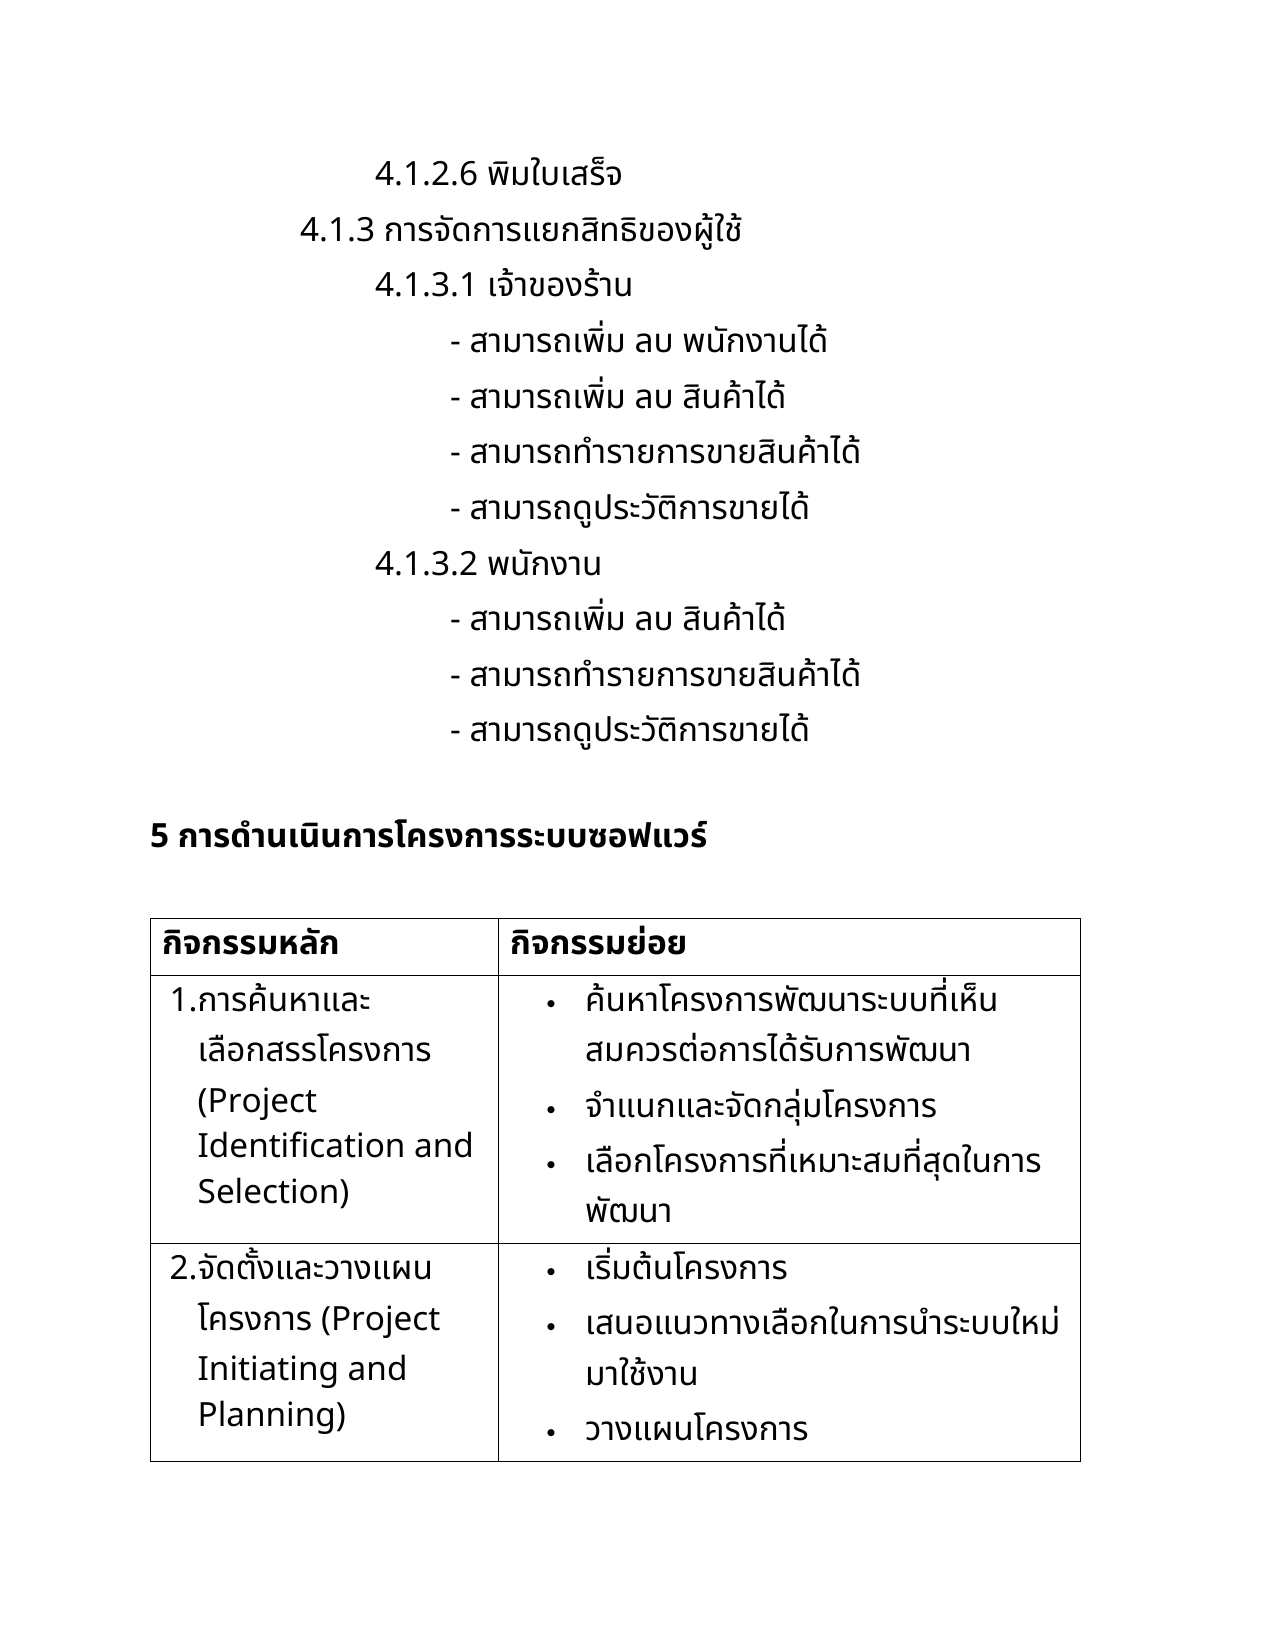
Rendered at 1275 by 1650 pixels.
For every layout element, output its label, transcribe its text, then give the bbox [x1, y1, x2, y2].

text 4.1.2.6 พิมใบเสร็จ [150, 150, 1125, 201]
table_cell ค้นหาโครงการพัฒนาระบบที่เห็นสมควรต่อการได้รับการพัฒนา จำแนกและจัดกลุ่มโครงการ เลือกโครงการที่เหมาะสมที่สุดในการพัฒนา [499, 976, 1080, 1243]
text 4.1.3 การจัดการแยกสิทธิของผู้ใช้ [150, 206, 1125, 256]
table_header กิจกรรมย่อย [499, 919, 1080, 975]
text - สามารถดูประวัติการขายได้ [150, 706, 1125, 757]
table_cell เริ่มต้นโครงการ เสนอแนวทางเลือกในการนำระบบใหม่มาใช้งาน วางแผนโครงการ [499, 1244, 1080, 1461]
text - สามารถเพิ่ม ลบ สินค้าได้ [150, 372, 1125, 423]
table_cell จัดตั้งและวางแผนโครงการ (Project Initiating and Planning) [151, 1244, 498, 1461]
text - สามารถดูประวัติการขายได้ [150, 484, 1125, 534]
text - สามารถทำรายการขายสินค้าได้ [150, 651, 1125, 701]
text - สามารถเพิ่ม ลบ สินค้าได้ [150, 595, 1125, 646]
text 4.1.3.1 เจ้าของร้าน [150, 261, 1125, 312]
text - สามารถทำรายการขายสินค้าได้ [150, 428, 1125, 479]
text - สามารถเพิ่ม ลบ พนักงานได้ [150, 317, 1125, 367]
text 5 การดำนเนินการโครงการระบบซอฟแวร์ [150, 812, 1125, 863]
table_header กิจกรรมหลัก [151, 919, 498, 975]
text 4.1.3.2 พนักงาน [150, 539, 1125, 590]
table_cell การค้นหาและเลือกสรรโครงการ (Project Identification and Selection) [151, 976, 498, 1243]
